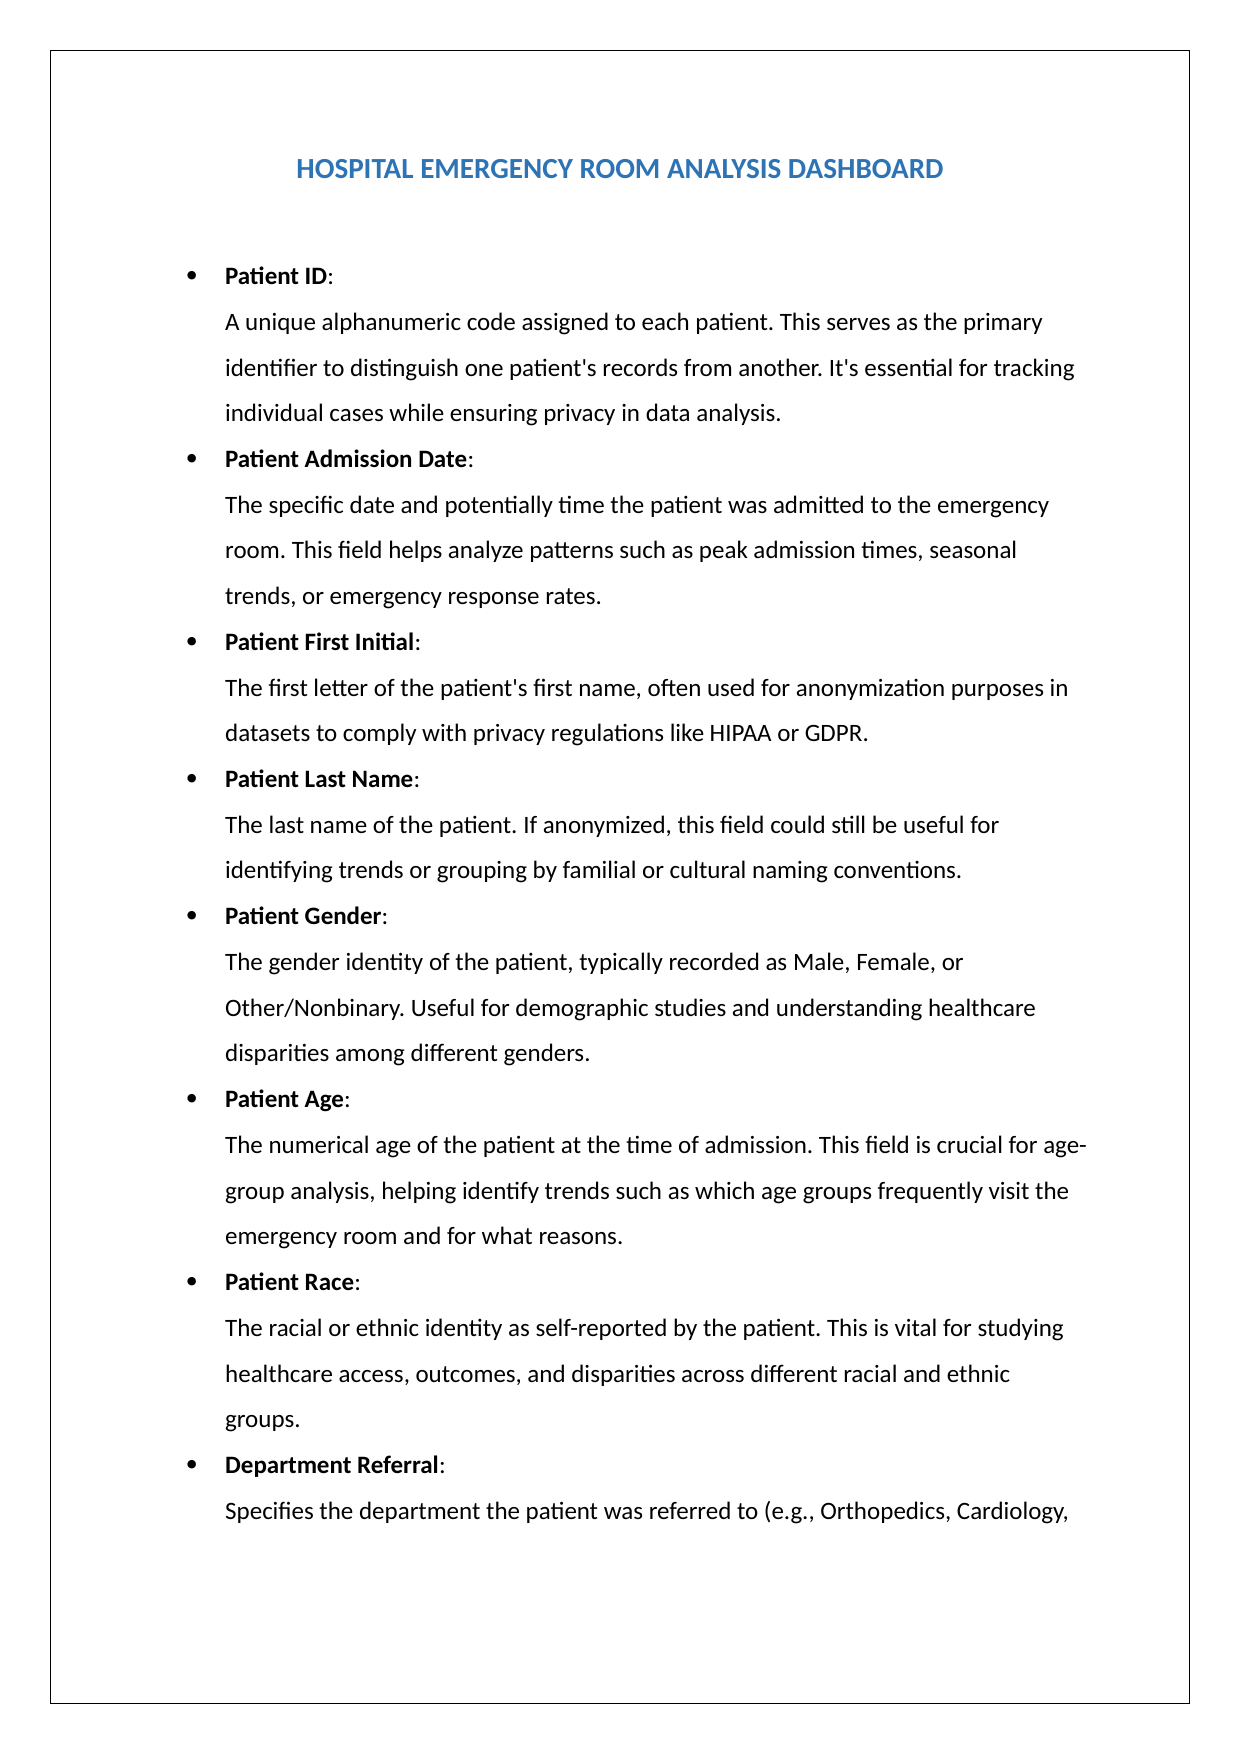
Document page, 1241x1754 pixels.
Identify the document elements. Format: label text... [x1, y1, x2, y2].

list Patient Age: The numerical age of the patient at the time of admission. This field is crucial for age-group analysis, helping identify trends such as which age groups frequently visit the emergency room and for what reasons. [187, 1083, 1090, 1251]
text HOSPITAL EMERGENCY ROOM ANALYSIS DASHBOARD [150, 150, 1090, 186]
list Patient ID: A unique alphanumeric code assigned to each patient. This serves as the primary identifier to distinguish one patient's records from another. It's essential for tracking individual cases while ensuring privacy in data analysis. [187, 260, 1090, 428]
list Patient Last Name: The last name of the patient. If anonymized, this field could still be useful for identifying trends or grouping by familial or cultural naming conventions. [187, 763, 1090, 885]
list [187, 1449, 1090, 1525]
list Patient Gender: The gender identity of the patient, typically recorded as Male, Female, or Other/Nonbinary. Useful for demographic studies and understanding healthcare disparities among different genders. [187, 900, 1090, 1068]
list Patient Race: The racial or ethnic identity as self-reported by the patient. This is vital for studying healthcare access, outcomes, and disparities across different racial and ethnic groups. [187, 1266, 1090, 1434]
list Patient Admission Date: The specific date and potentially time the patient was admitted to the emergency room. This field helps analyze patterns such as peak admission times, seasonal trends, or emergency response rates. [187, 443, 1090, 611]
list Patient First Initial: The first letter of the patient's first name, often used for anonymization purposes in datasets to comply with privacy regulations like HIPAA or GDPR. [187, 626, 1090, 748]
